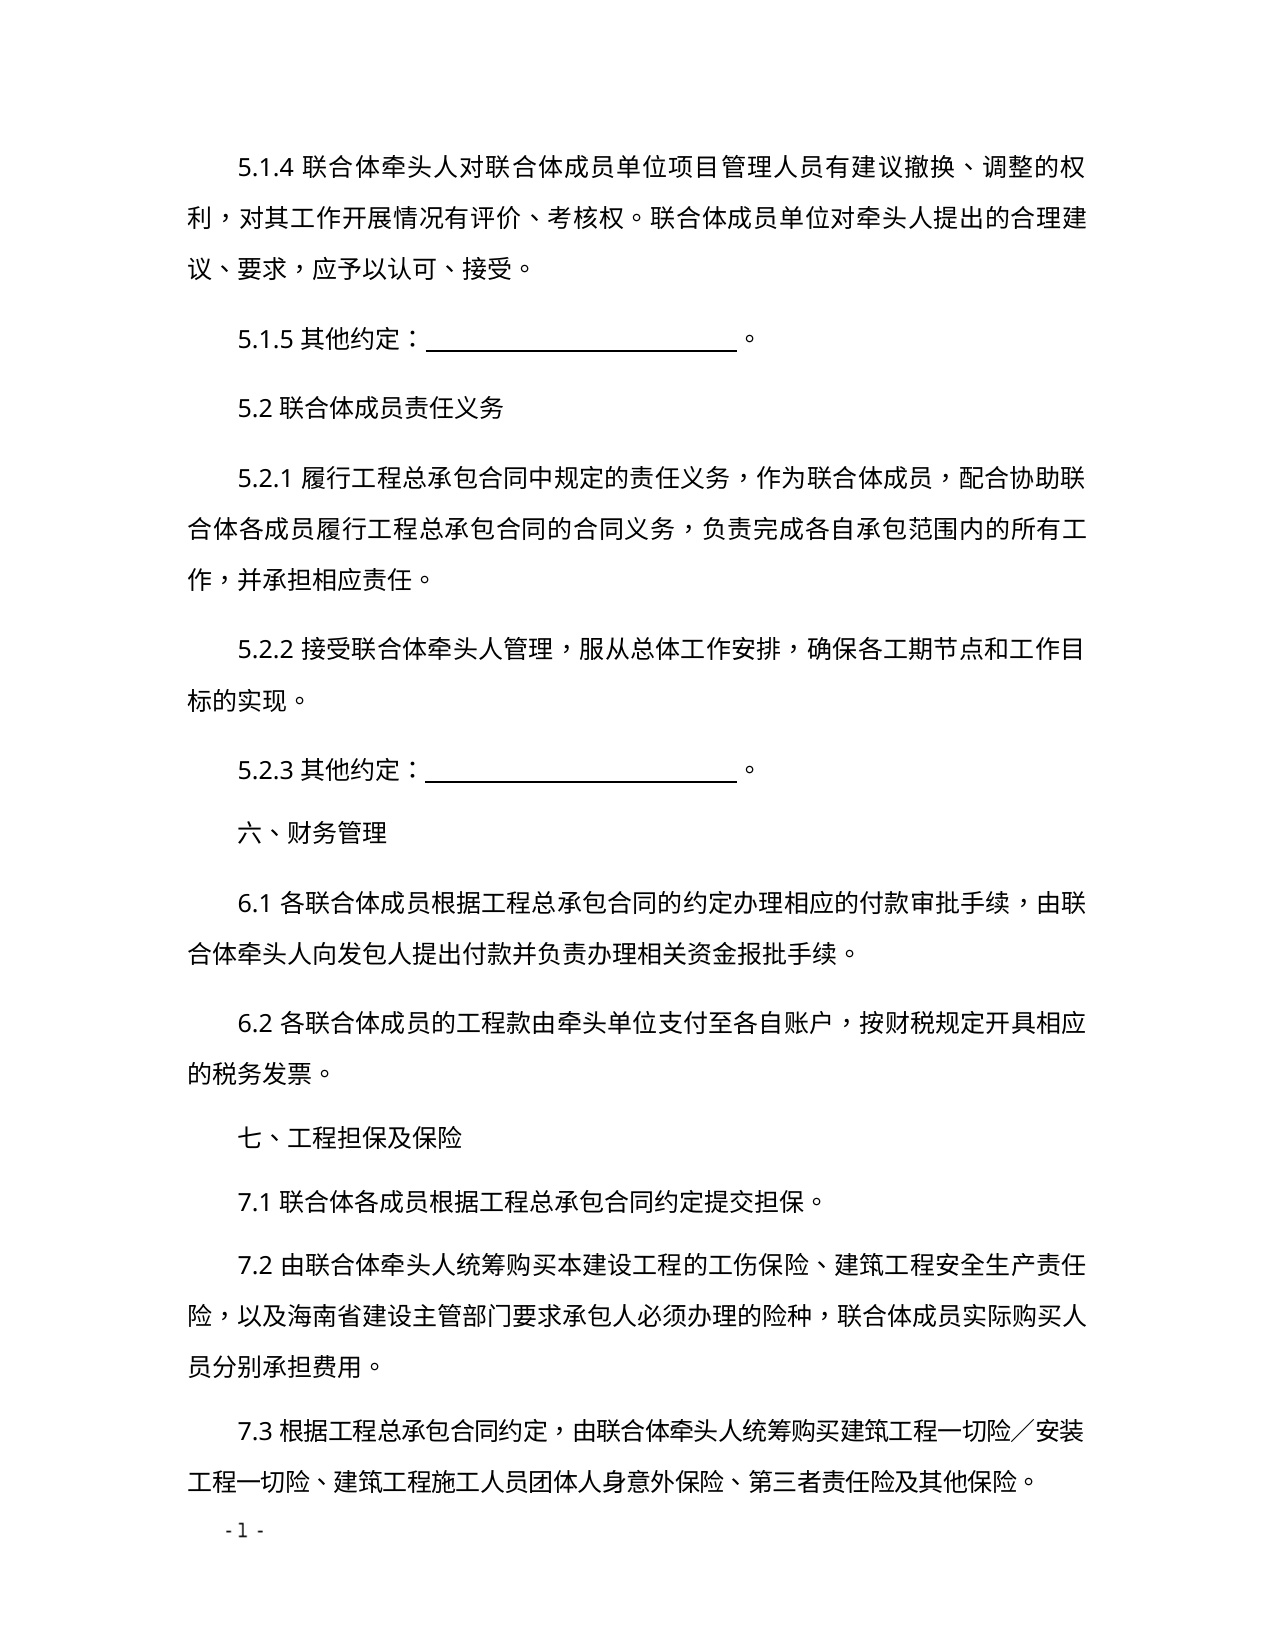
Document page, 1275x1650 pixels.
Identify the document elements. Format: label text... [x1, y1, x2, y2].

text 5.1.5 其他约定： 。 [187, 322, 1087, 356]
text 5.2 联合体成员责任义务 [187, 391, 1087, 425]
text 7.3 根据工程总承包合同约定，由联合体牵头人统筹购买建筑工程一切险／安装工程一切险、建筑工程施工人员团体人身意外保险、第三者责任险及其他保险。 [187, 1413, 1087, 1498]
text 七、工程担保及保险 [187, 1121, 1087, 1155]
text 5.2.3 其他约定： 。 [187, 753, 1087, 787]
text 5.1.4 联合体牵头人对联合体成员单位项目管理人员有建议撤换、调整的权利，对其工作开展情况有评价、考核权。联合体成员单位对牵头人提出的合理建议、要求，应予以认可、接受。 [187, 150, 1087, 286]
text 7.2 由联合体牵头人统筹购买本建设工程的工伤保险、建筑工程安全生产责任险，以及海南省建设主管部门要求承包人必须办理的险种，联合体成员实际购买人员分别承担费用。 [187, 1248, 1087, 1384]
text 6.1 各联合体成员根据工程总承包合同的约定办理相应的付款审批手续，由联合体牵头人向发包人提出付款并负责办理相关资金报批手续。 [187, 886, 1087, 971]
text 5.2.1 履行工程总承包合同中规定的责任义务，作为联合体成员，配合协助联合体各成员履行工程总承包合同的合同义务，负责完成各自承包范围内的所有工作，并承担相应责任。 [187, 461, 1087, 597]
text 六、财务管理 [187, 816, 1087, 850]
picture [187, 1520, 263, 1566]
text 7.1 联合体各成员根据工程总承包合同约定提交担保。 [187, 1184, 1087, 1218]
text 5.2.2 接受联合体牵头人管理，服从总体工作安排，确保各工期节点和工作目标的实现。 [187, 632, 1087, 717]
text 6.2 各联合体成员的工程款由牵头单位支付至各自账户，按财税规定开具相应的税务发票。 [187, 1006, 1087, 1091]
